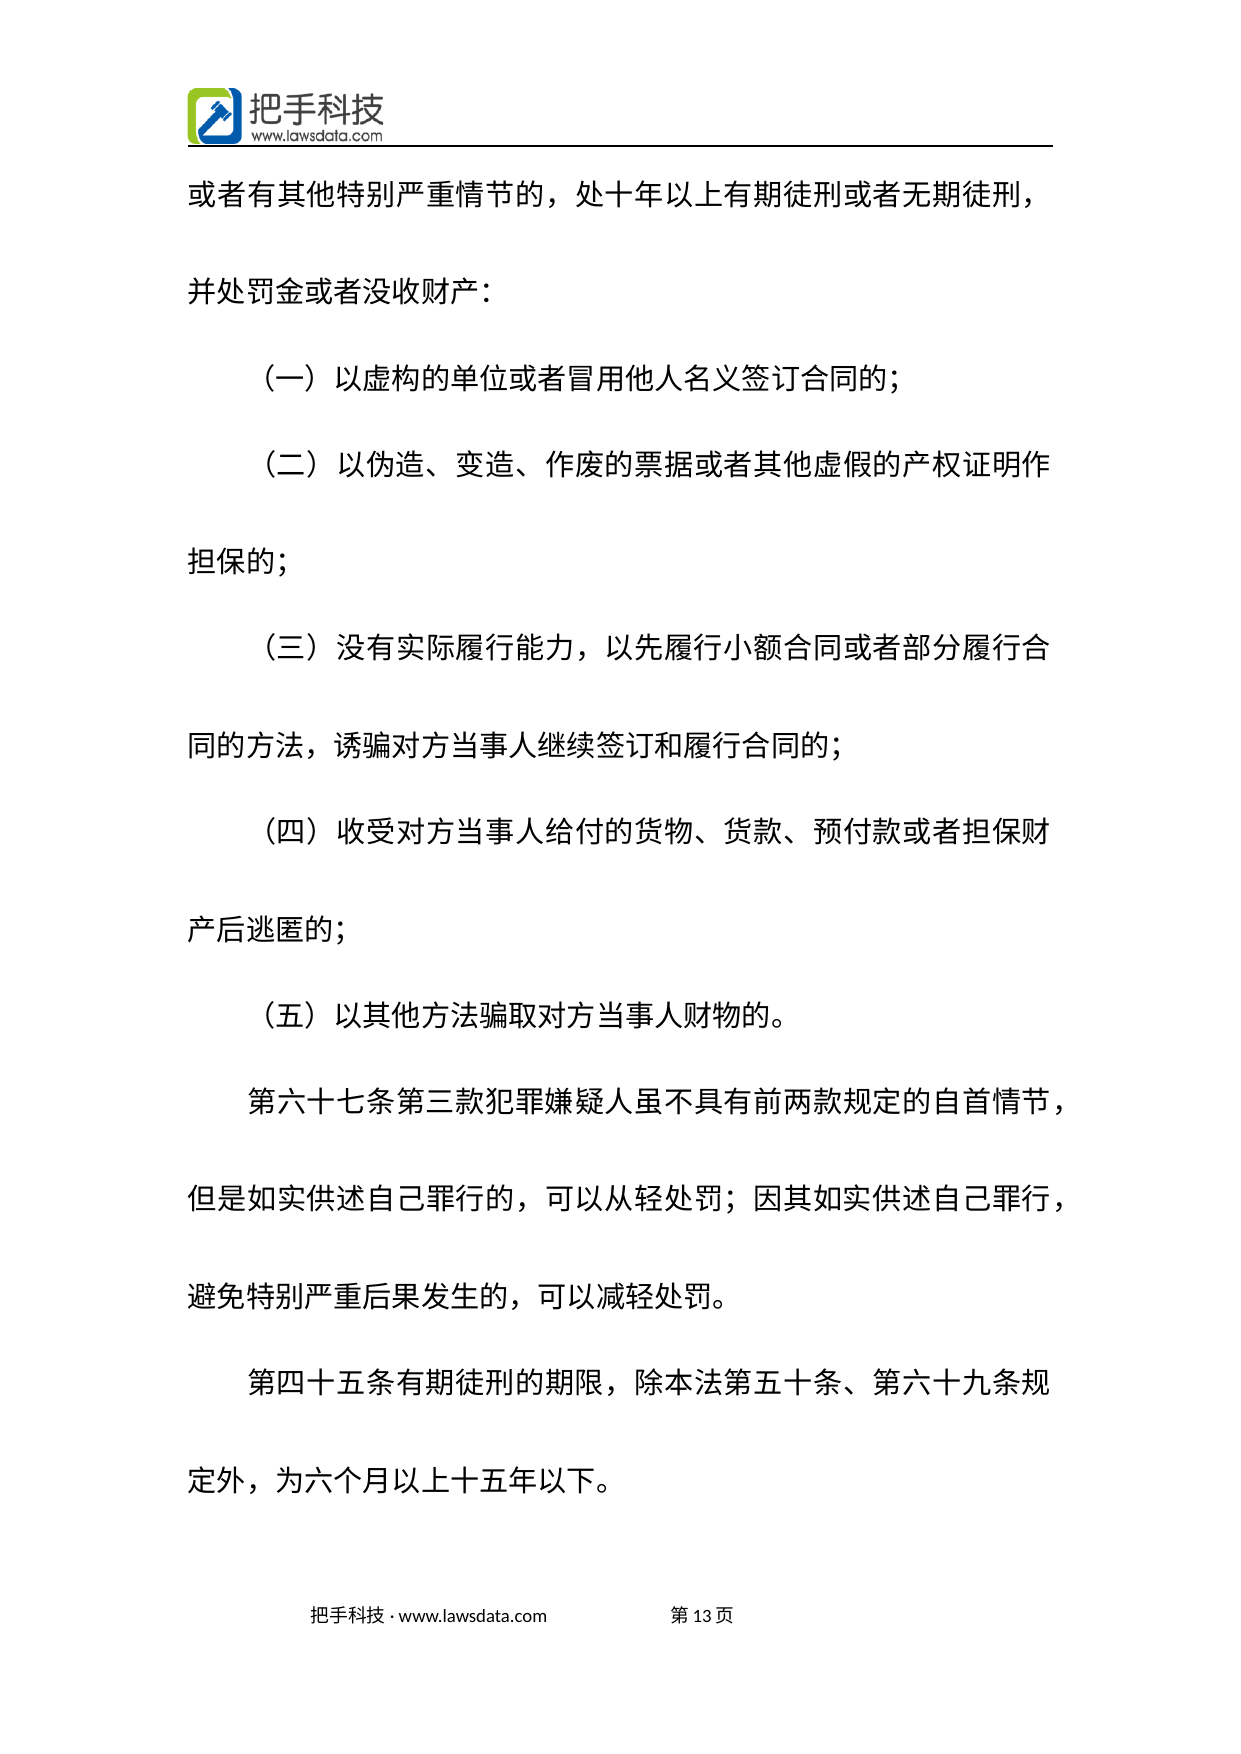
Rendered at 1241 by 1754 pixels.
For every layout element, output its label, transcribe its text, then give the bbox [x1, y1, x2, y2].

text 第六十七条第三款犯罪嫌疑人虽不具有前两款规定的自首情节，但是如实供述自己罪行的，可以从轻处罚；因其如实供述自己罪行，避免特别严重后果发生的，可以减轻处罚。 [187, 1067, 1053, 1327]
text （五）以其他方法骗取对方当事人财物的。 [187, 981, 1053, 1046]
picture [187, 88, 384, 144]
text （三）没有实际履行能力，以先履行小额合同或者部分履行合同的方法，诱骗对方当事人继续签订和履行合同的； [187, 614, 1053, 776]
text （二）以伪造、变造、作废的票据或者其他虚假的产权证明作担保的； [187, 430, 1053, 592]
text 第四十五条有期徒刑的期限，除本法第五十条、第六十九条规定外，为六个月以上十五年以下。 [187, 1348, 1053, 1511]
text （一）以虚构的单位或者冒用他人名义签订合同的； [187, 344, 1053, 409]
text （四）收受对方当事人给付的货物、货款、预付款或者担保财产后逃匿的； [187, 797, 1053, 960]
